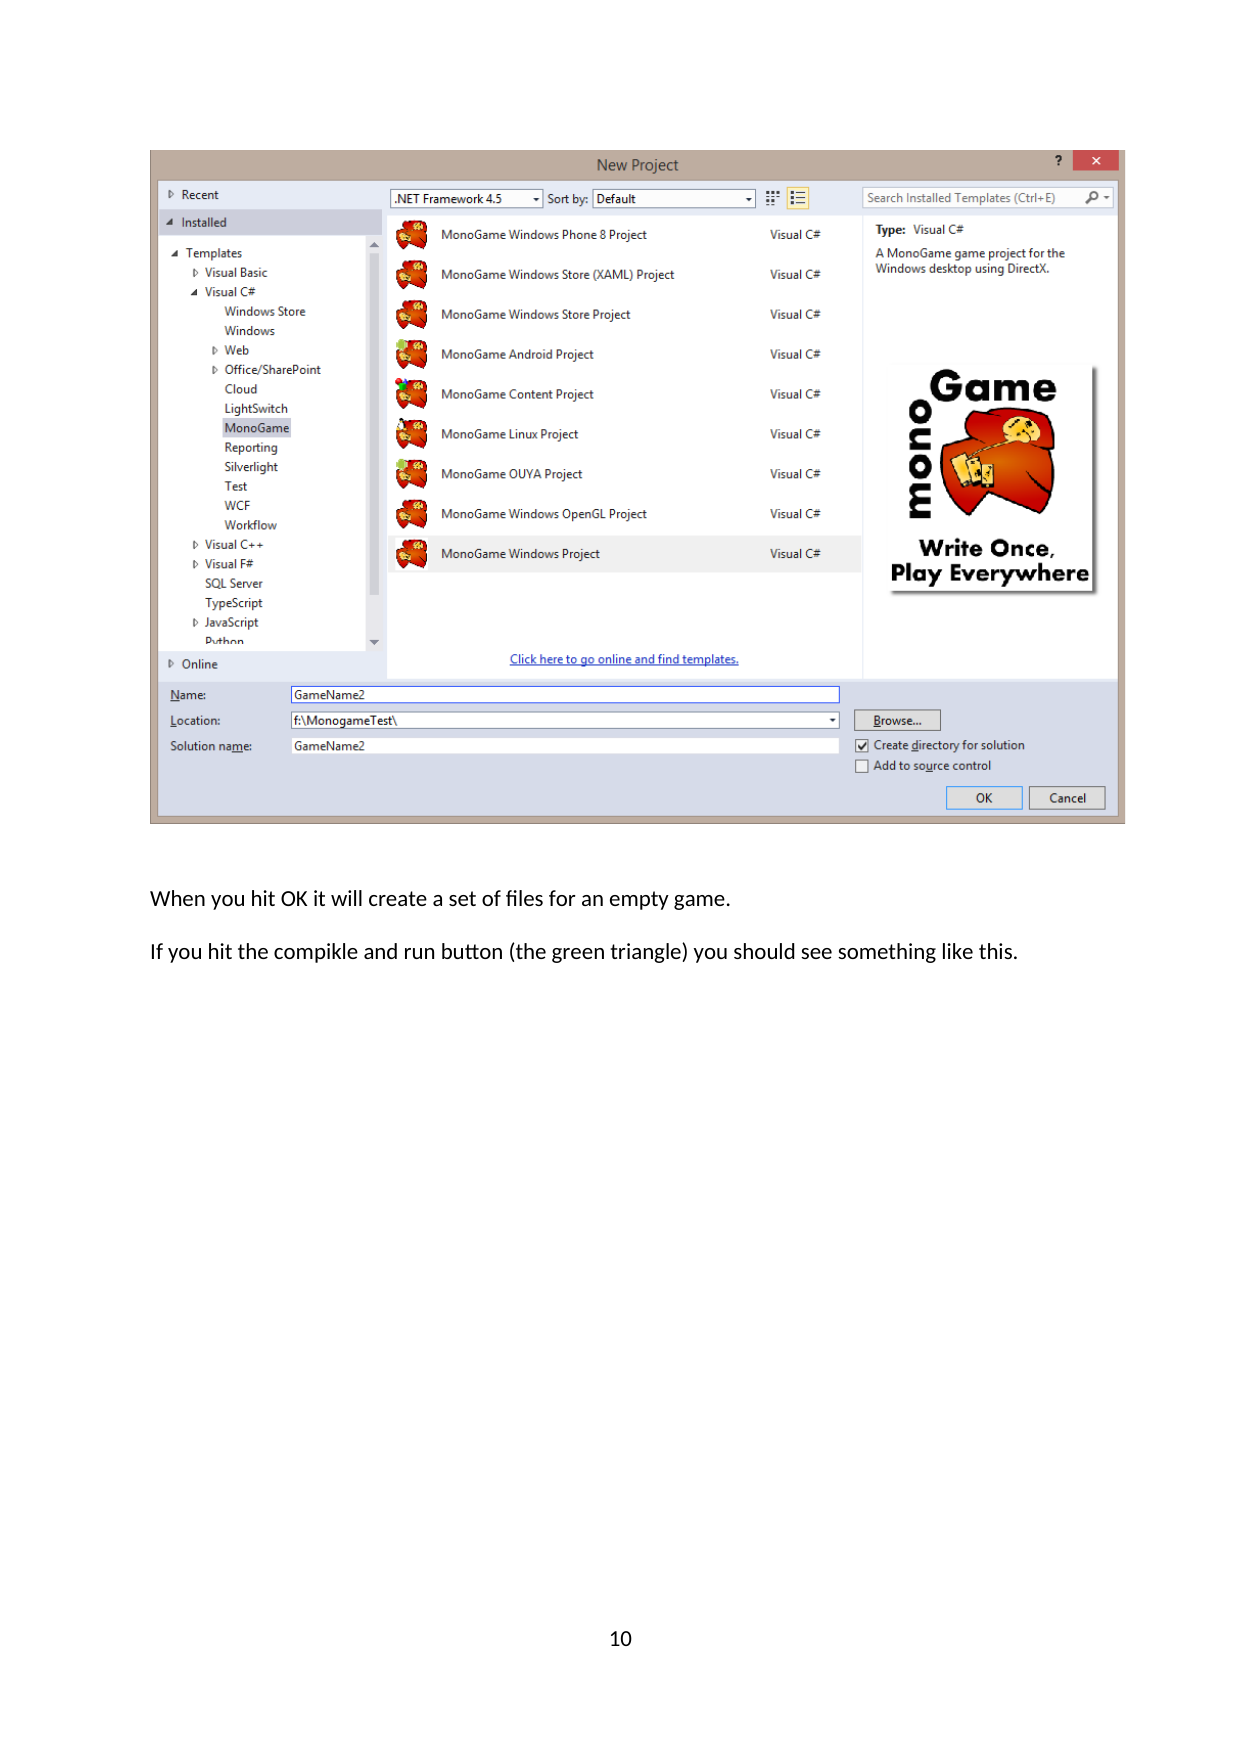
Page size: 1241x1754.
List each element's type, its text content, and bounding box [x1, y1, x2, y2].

picture [150, 150, 1125, 824]
text When you hit OK it will create a set of files for an empty game. [150, 884, 1090, 912]
text If you hit the compikle and run button (the green triangle) you should see something like this. [150, 937, 1090, 965]
